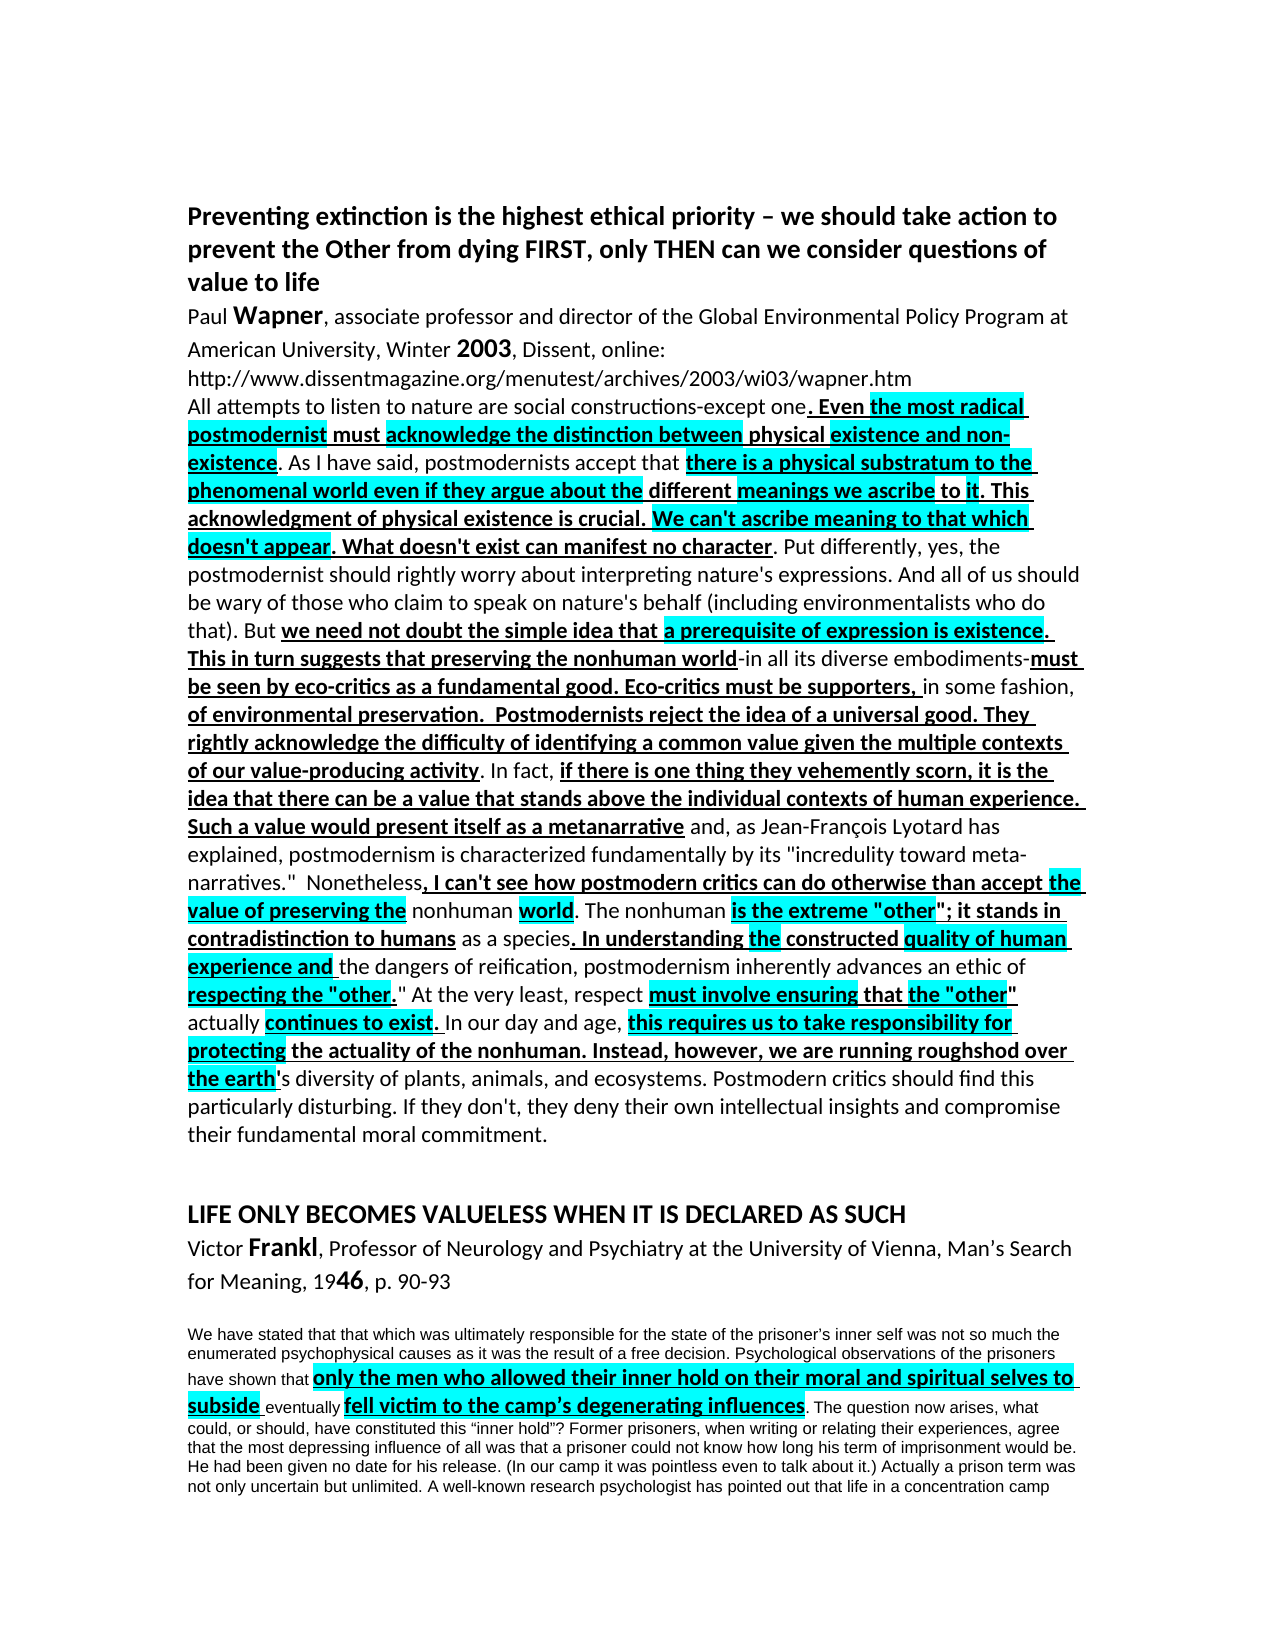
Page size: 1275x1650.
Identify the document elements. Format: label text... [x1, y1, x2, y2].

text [187, 1324, 1087, 1496]
text Paul Wapner, associate professor and director of the Global Environmental Policy Program at American University, Winter 2003, Dissent, online: http://www.dissentmagazine.org/menutest/archives/2003/wi03/wapner.htm [187, 298, 1087, 392]
subtitle Preventing extinction is the highest ethical priority – we should take action to prevent the Other from dying FIRST, only THEN can we consider questions of value to life [187, 199, 1087, 298]
text Victor Frankl, Professor of Neurology and Psychiatry at the University of Vienna, Man’s Search for Meaning, 1946, p. 90-93 [187, 1230, 1087, 1296]
subtitle LIFE ONLY BECOMES VALUELESS WHEN IT IS DECLARED AS SUCH [187, 1197, 1087, 1230]
text All attempts to listen to nature are social constructions-except one. Even the most radical postmodernist must acknowledge the distinction between physical existence and non-existence. As I have said, postmodernists accept that there is a physical substratum to the phenomenal world even if they argue about the different meanings we ascribe to it. This acknowledgment of physical existence is crucial. We can't ascribe meaning to that which doesn't appear. What doesn't exist can manifest no character. Put differently, yes, the postmodernist should rightly worry about interpreting nature's expressions. And all of us should be wary of those who claim to speak on nature's behalf (including environmentalists who do that). But we need not doubt the simple idea that a prerequisite of expression is existence. This in turn suggests that preserving the nonhuman world-in all its diverse embodiments-must be seen by eco-critics as a fundamental good. Eco-critics must be supporters, in some fashion, of environmental preservation. Postmodernists reject the idea of a universal good. They rightly acknowledge the difficulty of identifying a common value given the multiple contexts of our value-producing activity. In fact, if there is one thing they vehemently scorn, it is the idea that there can be a value that stands above the individual contexts of human experience. Such a value would present itself as a metanarrative and, as Jean-François Lyotard has explained, postmodernism is characterized fundamentally by its "incredulity toward meta-narratives." Nonetheless, I can't see how postmodern critics can do otherwise than accept the value of preserving the nonhuman world. The nonhuman is the extreme "other"; it stands in contradistinction to humans as a species. In understanding the constructed quality of human experience and the dangers of reification, postmodernism inherently advances an ethic of respecting the "other." At the very least, respect must involve ensuring that the "other" actually continues to exist. In our day and age, this requires us to take responsibility for protecting the actuality of the nonhuman. Instead, however, we are running roughshod over the earth's diversity of plants, animals, and ecosystems. Postmodern critics should find this particularly disturbing. If they don't, they deny their own intellectual insights and compromise their fundamental moral commitment. [187, 392, 1087, 1148]
